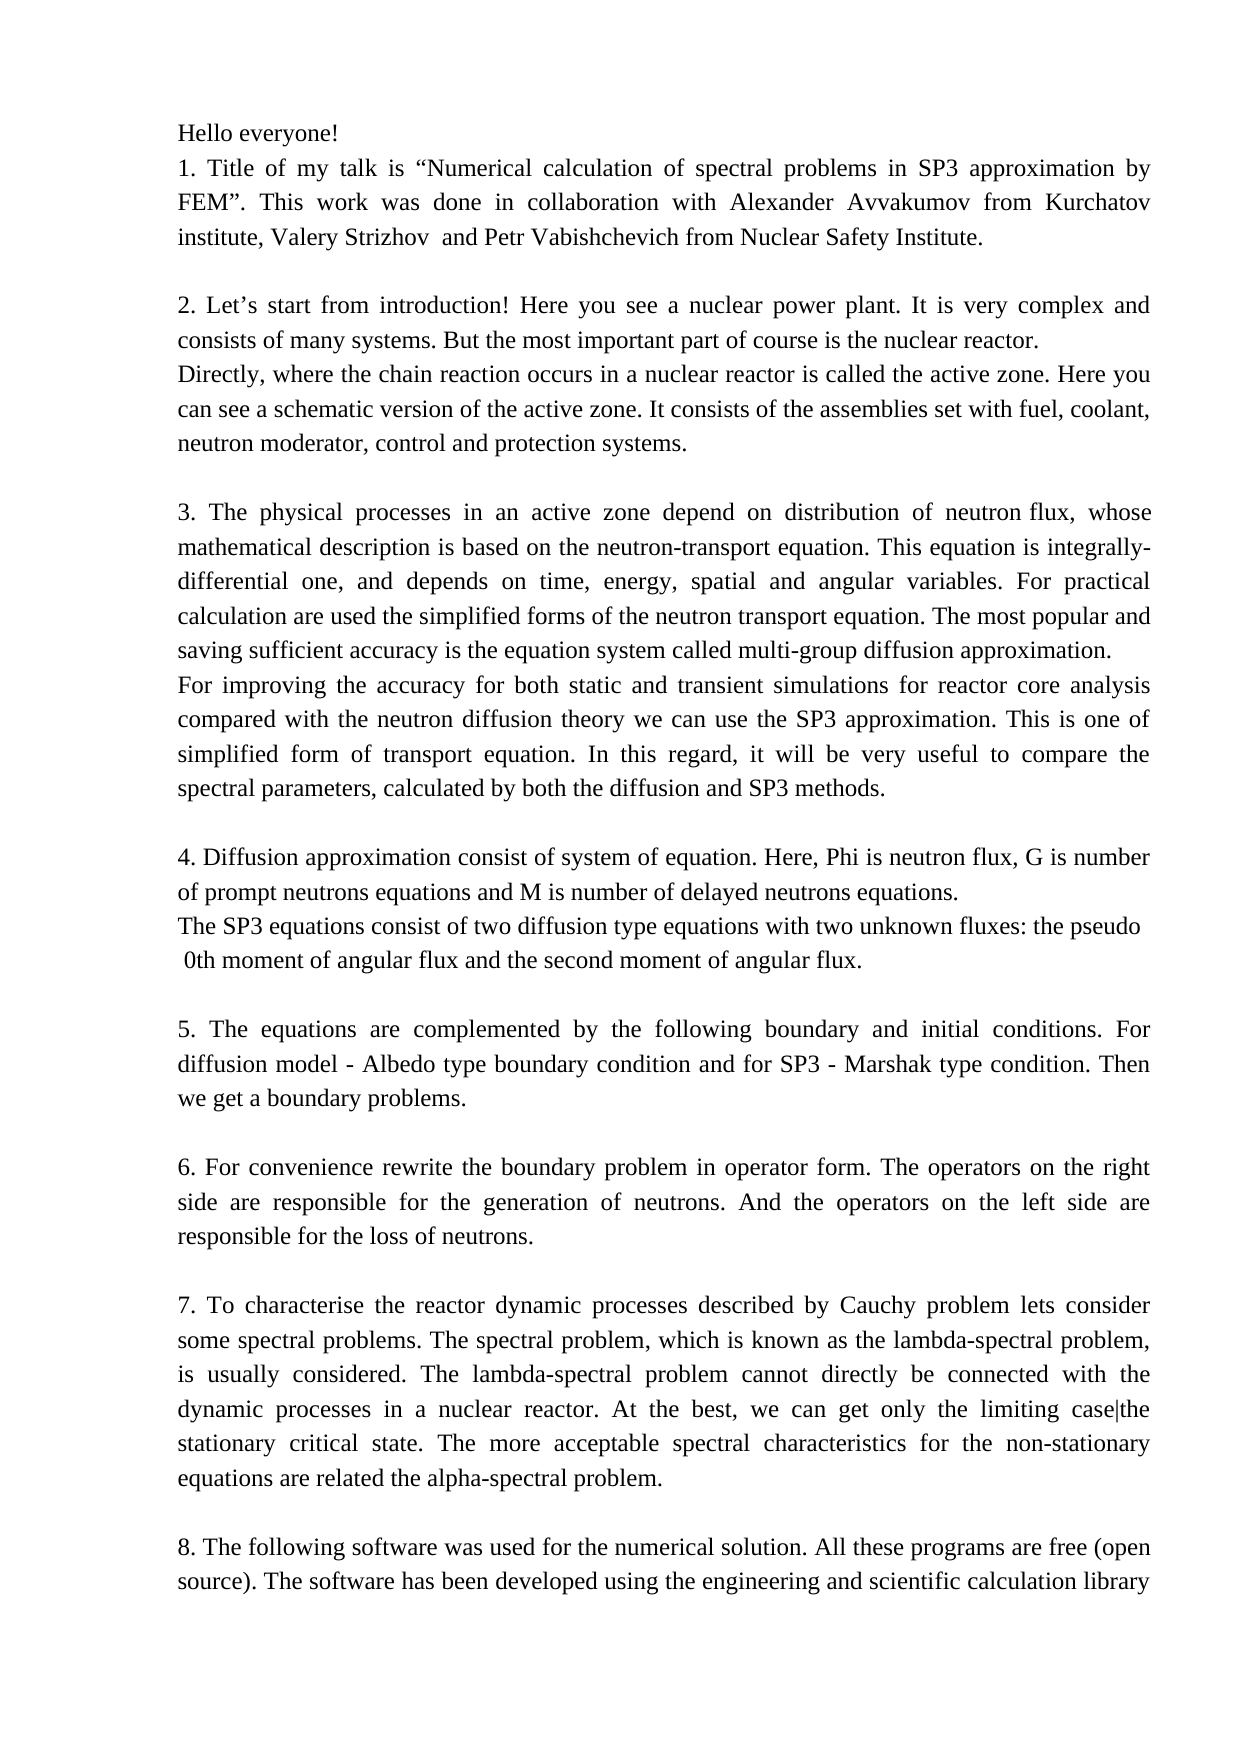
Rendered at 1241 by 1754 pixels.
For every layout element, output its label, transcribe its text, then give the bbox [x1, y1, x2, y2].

text 6. For convenience rewrite the boundary problem in operator form. The operators on the right side are responsible for the generation of neutrons. And the operators on the left side are responsible for the loss of neutrons. [177, 1152, 1152, 1250]
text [177, 1532, 1152, 1595]
text 5. The equations are complemented by the following boundary and initial conditions. For diffusion model - Albedo type boundary condition and for SP3 - Marshak type condition. Then we get a boundary problems. [177, 1014, 1152, 1112]
text 1. Title of my talk is “Numerical calculation of spectral problems in SP3 approximation by FEM”. This work was done in collaboration with Alexander Avvakumov from Kurchatov institute, Valery Strizhov and Petr Vabishchevich from Nuclear Safety Institute. [177, 153, 1152, 250]
text Directly, where the chain reaction occurs in a nuclear reactor is called the active zone. Here you can see a schematic version of the active zone. It consists of the assemblies set with fuel, coolant, neutron moderator, control and protection systems. [177, 359, 1152, 457]
text 7. To characterise the reactor dynamic processes described by Cauchy problem lets consider some spectral problems. The spectral problem, which is known as the lambda-spectral problem, is usually considered. The lambda-spectral problem cannot directly be connected with the dynamic processes in a nuclear reactor. At the best, we can get only the limiting case|the stationary critical state. The more acceptable spectral characteristics for the non-stationary equations are related the alpha-spectral problem. [177, 1290, 1152, 1492]
text 3. The physical processes in an active zone depend on distribution of neutron flux, whose mathematical description is based on the neutron-transport equation. This equation is integrally-differential one, and depends on time, energy, spatial and angular variables. For practical calculation are used the simplified forms of the neutron transport equation. The most popular and saving sufficient accuracy is the equation system called multi-group diffusion approximation. [177, 497, 1152, 664]
text 2. Let’s start from introduction! Here you see a nuclear power plant. It is very complex and consists of many systems. But the most important part of course is the nuclear reactor. [177, 291, 1152, 354]
text For improving the accuracy for both static and transient simulations for reactor core analysis compared with the neutron diffusion theory we can use the SP3 approximation. This is one of simplified form of transport equation. In this regard, it will be very useful to compare the spectral parameters, calculated by both the diffusion and SP3 methods. [177, 670, 1152, 802]
text Hello everyone! [177, 118, 1152, 147]
text The SP3 equations consist of two diffusion type equations with two unknown fluxes: the pseudo [177, 911, 1152, 940]
text 4. Diffusion approximation consist of system of equation. Here, Phi is neutron flux, G is number of prompt neutrons equations and M is number of delayed neutrons equations. [177, 842, 1152, 905]
text 0th moment of angular flux and the second moment of angular flux. [177, 946, 1152, 974]
